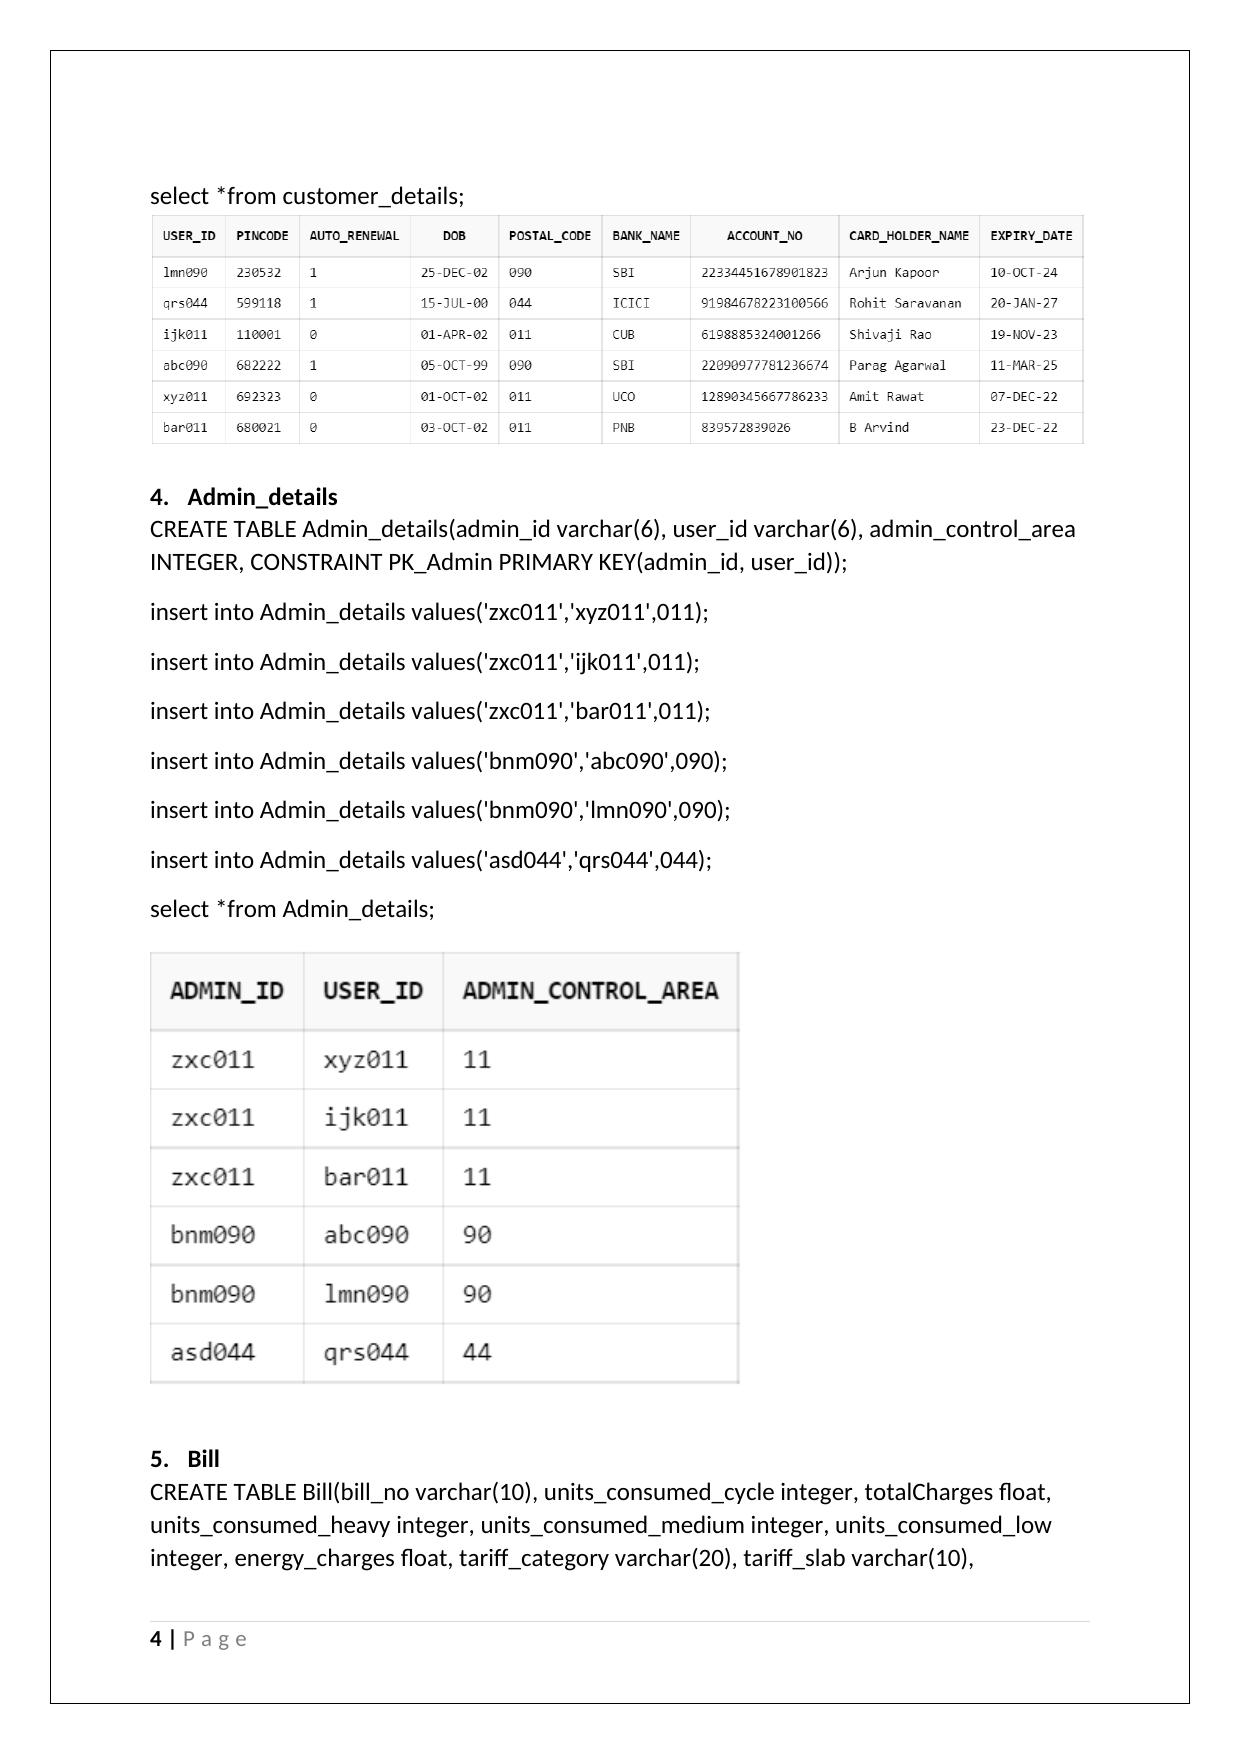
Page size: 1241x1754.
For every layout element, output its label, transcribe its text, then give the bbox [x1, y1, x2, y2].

text insert into Admin_details values('bnm090','lmn090',090); [150, 794, 1090, 825]
text select *from Admin_details; [150, 893, 1090, 924]
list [150, 1476, 1090, 1573]
text insert into Admin_details values('bnm090','abc090',090); [150, 745, 1090, 775]
list CREATE TABLE Admin_details(admin_id varchar(6), user_id varchar(6), admin_control_area INTEGER, CONSTRAINT PK_Admin PRIMARY KEY(admin_id, user_id)); [150, 513, 1090, 577]
text insert into Admin_details values('zxc011','ijk011',011); [150, 646, 1090, 676]
list Bill [150, 1443, 1090, 1474]
list select *from customer_details; [150, 181, 1090, 211]
picture [150, 211, 1091, 448]
text insert into Admin_details values('asd044','qrs044',044); [150, 844, 1090, 874]
picture [150, 943, 750, 1392]
text insert into Admin_details values('zxc011','bar011',011); [150, 695, 1090, 726]
text insert into Admin_details values('zxc011','xyz011',011); [150, 596, 1090, 627]
list Admin_details [150, 481, 1090, 511]
